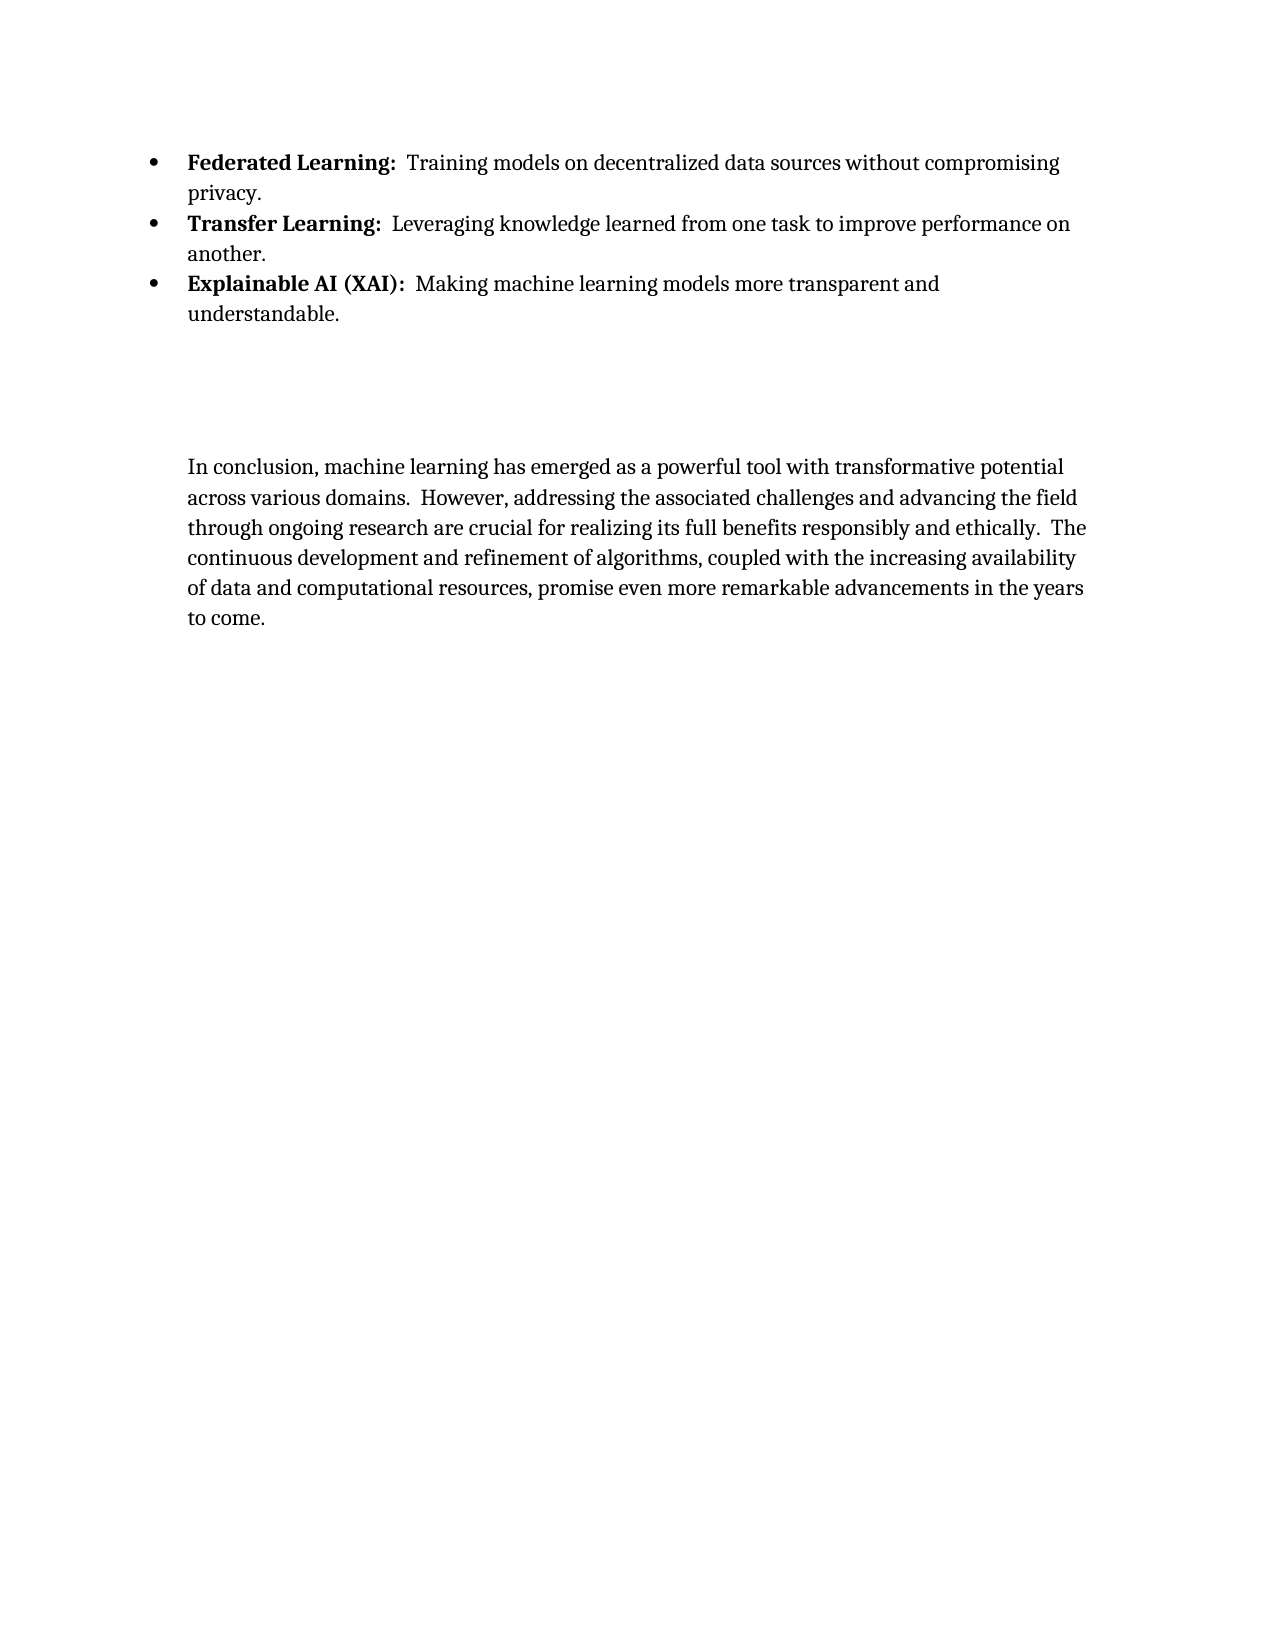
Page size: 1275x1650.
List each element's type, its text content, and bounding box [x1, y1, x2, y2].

list Transfer Learning: Leveraging knowledge learned from one task to improve performance on another. [150, 210, 1087, 267]
text In conclusion, machine learning has emerged as a powerful tool with transformative potential across various domains. However, addressing the associated challenges and advancing the field through ongoing research are crucial for realizing its full benefits responsibly and ethically. The continuous development and refinement of algorithms, coupled with the increasing availability of data and computational resources, promise even more remarkable advancements in the years to come. [187, 454, 1087, 632]
list Explainable AI (XAI): Making machine learning models more transparent and understandable. [150, 271, 1087, 327]
list Federated Learning: Training models on decentralized data sources without compromising privacy. [150, 150, 1087, 207]
